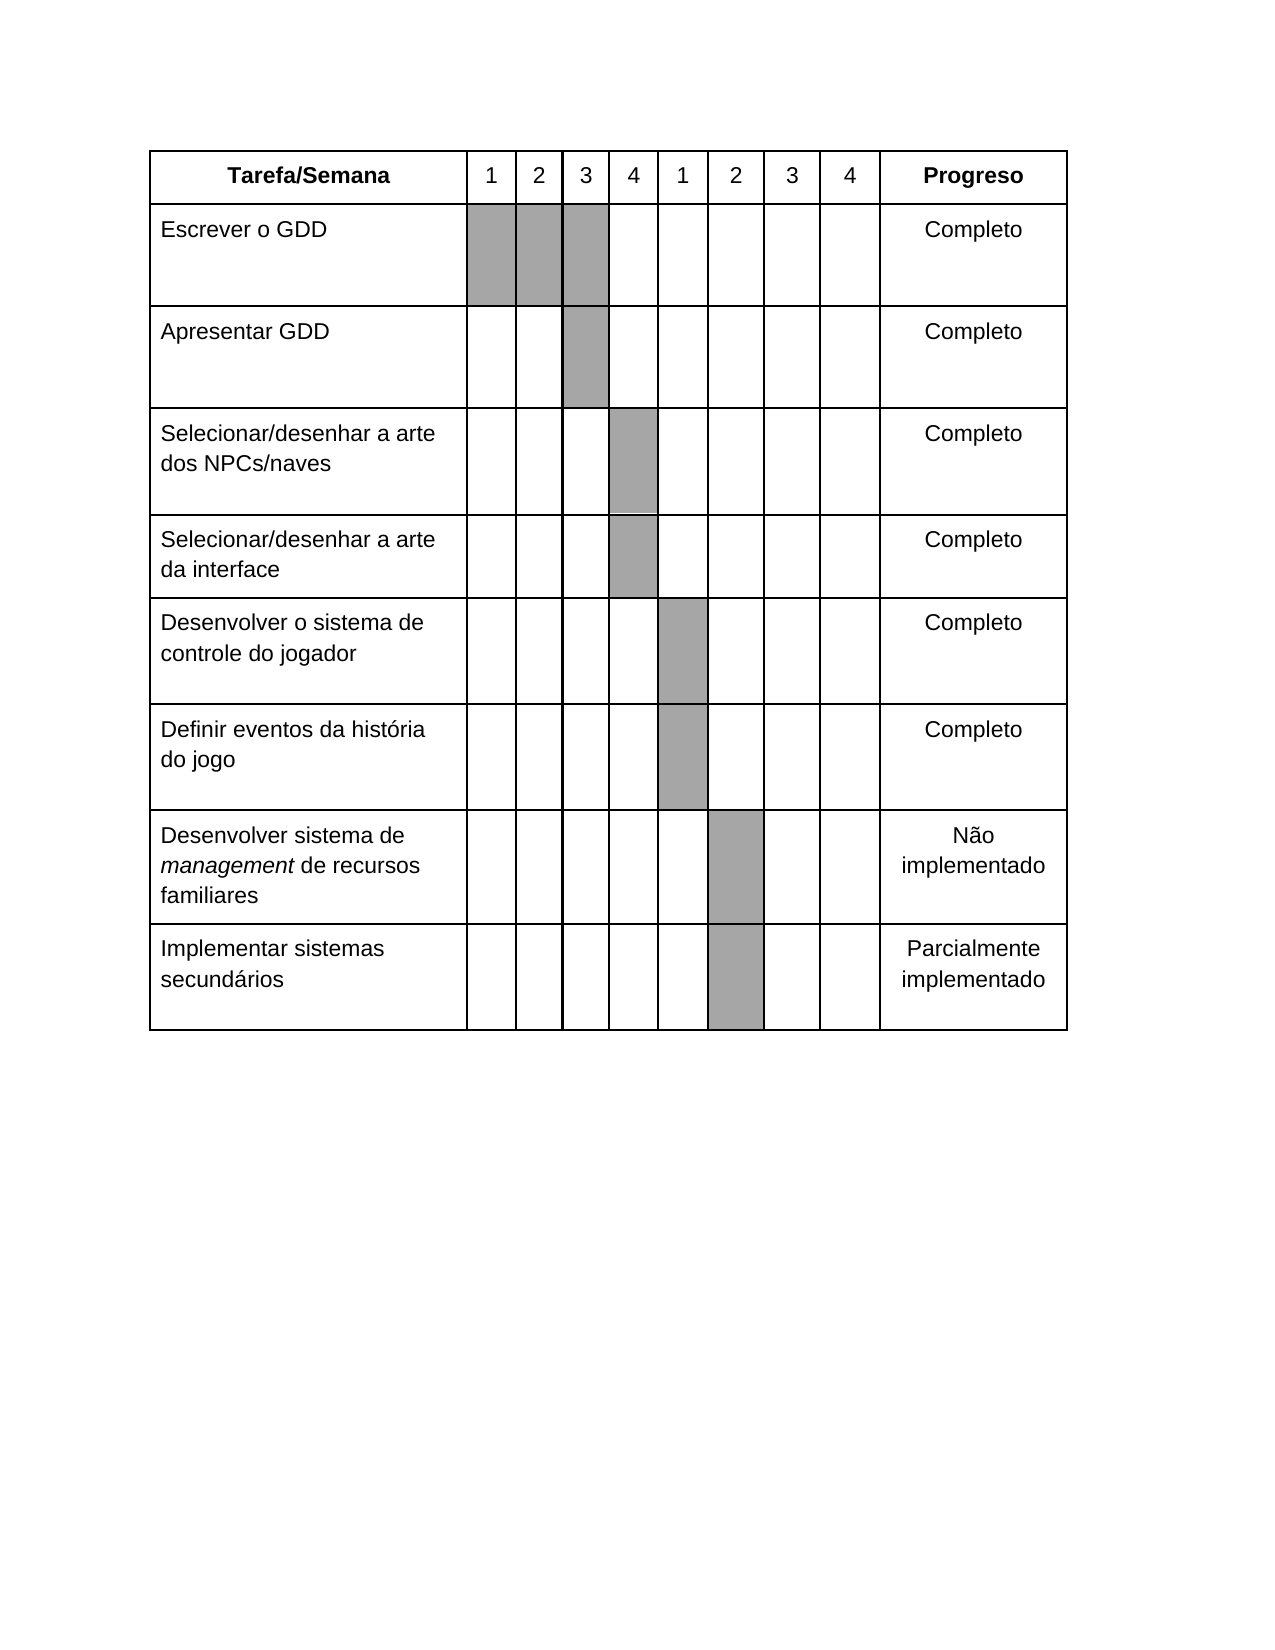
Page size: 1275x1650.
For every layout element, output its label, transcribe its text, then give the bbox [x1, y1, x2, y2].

table_cell [564, 205, 608, 305]
table_cell [517, 516, 561, 597]
table_cell [659, 599, 707, 703]
table_cell [610, 599, 657, 703]
table_cell [517, 599, 561, 703]
table_cell [765, 205, 819, 305]
table_cell [821, 409, 879, 513]
table_cell [765, 599, 819, 703]
table_cell 3 [765, 152, 819, 203]
table_cell [659, 409, 707, 513]
table_cell Escrever o GDD [151, 205, 466, 305]
table_cell [564, 599, 608, 703]
table_cell Selecionar/desenhar a arte da interface [151, 516, 466, 597]
table_cell [517, 705, 561, 809]
table_cell [564, 307, 608, 407]
table_cell [709, 705, 763, 809]
table_cell [709, 925, 763, 1029]
table_cell [765, 516, 819, 597]
table_cell [765, 811, 819, 923]
table_cell 1 [659, 152, 707, 203]
table_cell [517, 307, 561, 407]
table_cell [517, 925, 561, 1029]
table_cell [468, 205, 515, 305]
table_cell Parcialmente implementado [881, 925, 1066, 1029]
table_cell 4 [821, 152, 879, 203]
table_cell Progreso [881, 152, 1066, 203]
table_cell Completo [881, 705, 1066, 809]
table_cell [709, 307, 763, 407]
table_cell [468, 925, 515, 1029]
table_cell [610, 705, 657, 809]
table_cell 2 [709, 152, 763, 203]
table_cell Implementar sistemas secundários [151, 925, 466, 1029]
table_cell [468, 599, 515, 703]
table_cell [610, 925, 657, 1029]
table_cell [610, 205, 657, 305]
table_cell [517, 811, 561, 923]
table_cell [659, 307, 707, 407]
table_cell [821, 811, 879, 923]
table_cell [765, 705, 819, 809]
table_cell [564, 705, 608, 809]
table_cell 3 [564, 152, 608, 203]
table_cell [564, 925, 608, 1029]
table_cell Selecionar/desenhar a arte dos NPCs/naves [151, 409, 466, 513]
table_cell [468, 516, 515, 597]
table_cell [610, 516, 657, 597]
table_cell 2 [517, 152, 561, 203]
table_cell [821, 516, 879, 597]
table_cell 4 [610, 152, 657, 203]
table_cell [709, 516, 763, 597]
table_cell [821, 205, 879, 305]
table_cell [468, 705, 515, 809]
table_cell [659, 516, 707, 597]
table_cell [564, 516, 608, 597]
table_cell [610, 811, 657, 923]
table_cell [564, 409, 608, 513]
table_cell Desenvolver sistema de management de recursos familiares [151, 811, 466, 923]
table_cell [821, 307, 879, 407]
table_cell [821, 925, 879, 1029]
table_cell [610, 409, 657, 513]
table_cell Completo [881, 409, 1066, 513]
table_cell Não implementado [881, 811, 1066, 923]
table_cell [765, 307, 819, 407]
table_cell [610, 307, 657, 407]
table_cell Completo [881, 599, 1066, 703]
table_cell [517, 409, 561, 513]
table_cell Apresentar GDD [151, 307, 466, 407]
table_cell [468, 811, 515, 923]
table_cell [659, 925, 707, 1029]
table_cell [564, 811, 608, 923]
table_cell [659, 705, 707, 809]
table_cell Definir eventos da história do jogo [151, 705, 466, 809]
table_cell [765, 409, 819, 513]
table_cell [468, 409, 515, 513]
table_cell [709, 409, 763, 513]
table_cell Desenvolver o sistema de controle do jogador [151, 599, 466, 703]
table_cell [709, 811, 763, 923]
table_cell [765, 925, 819, 1029]
table_cell Completo [881, 307, 1066, 407]
table_cell [468, 307, 515, 407]
table_cell Completo [881, 205, 1066, 305]
table_cell [821, 705, 879, 809]
table_cell [517, 205, 561, 305]
table_cell [659, 205, 707, 305]
table_cell Tarefa/Semana [151, 152, 466, 203]
table_cell [821, 599, 879, 703]
table_cell [659, 811, 707, 923]
table_cell Completo [881, 516, 1066, 597]
table_cell [709, 599, 763, 703]
table_cell 1 [468, 152, 515, 203]
table_cell [709, 205, 763, 305]
